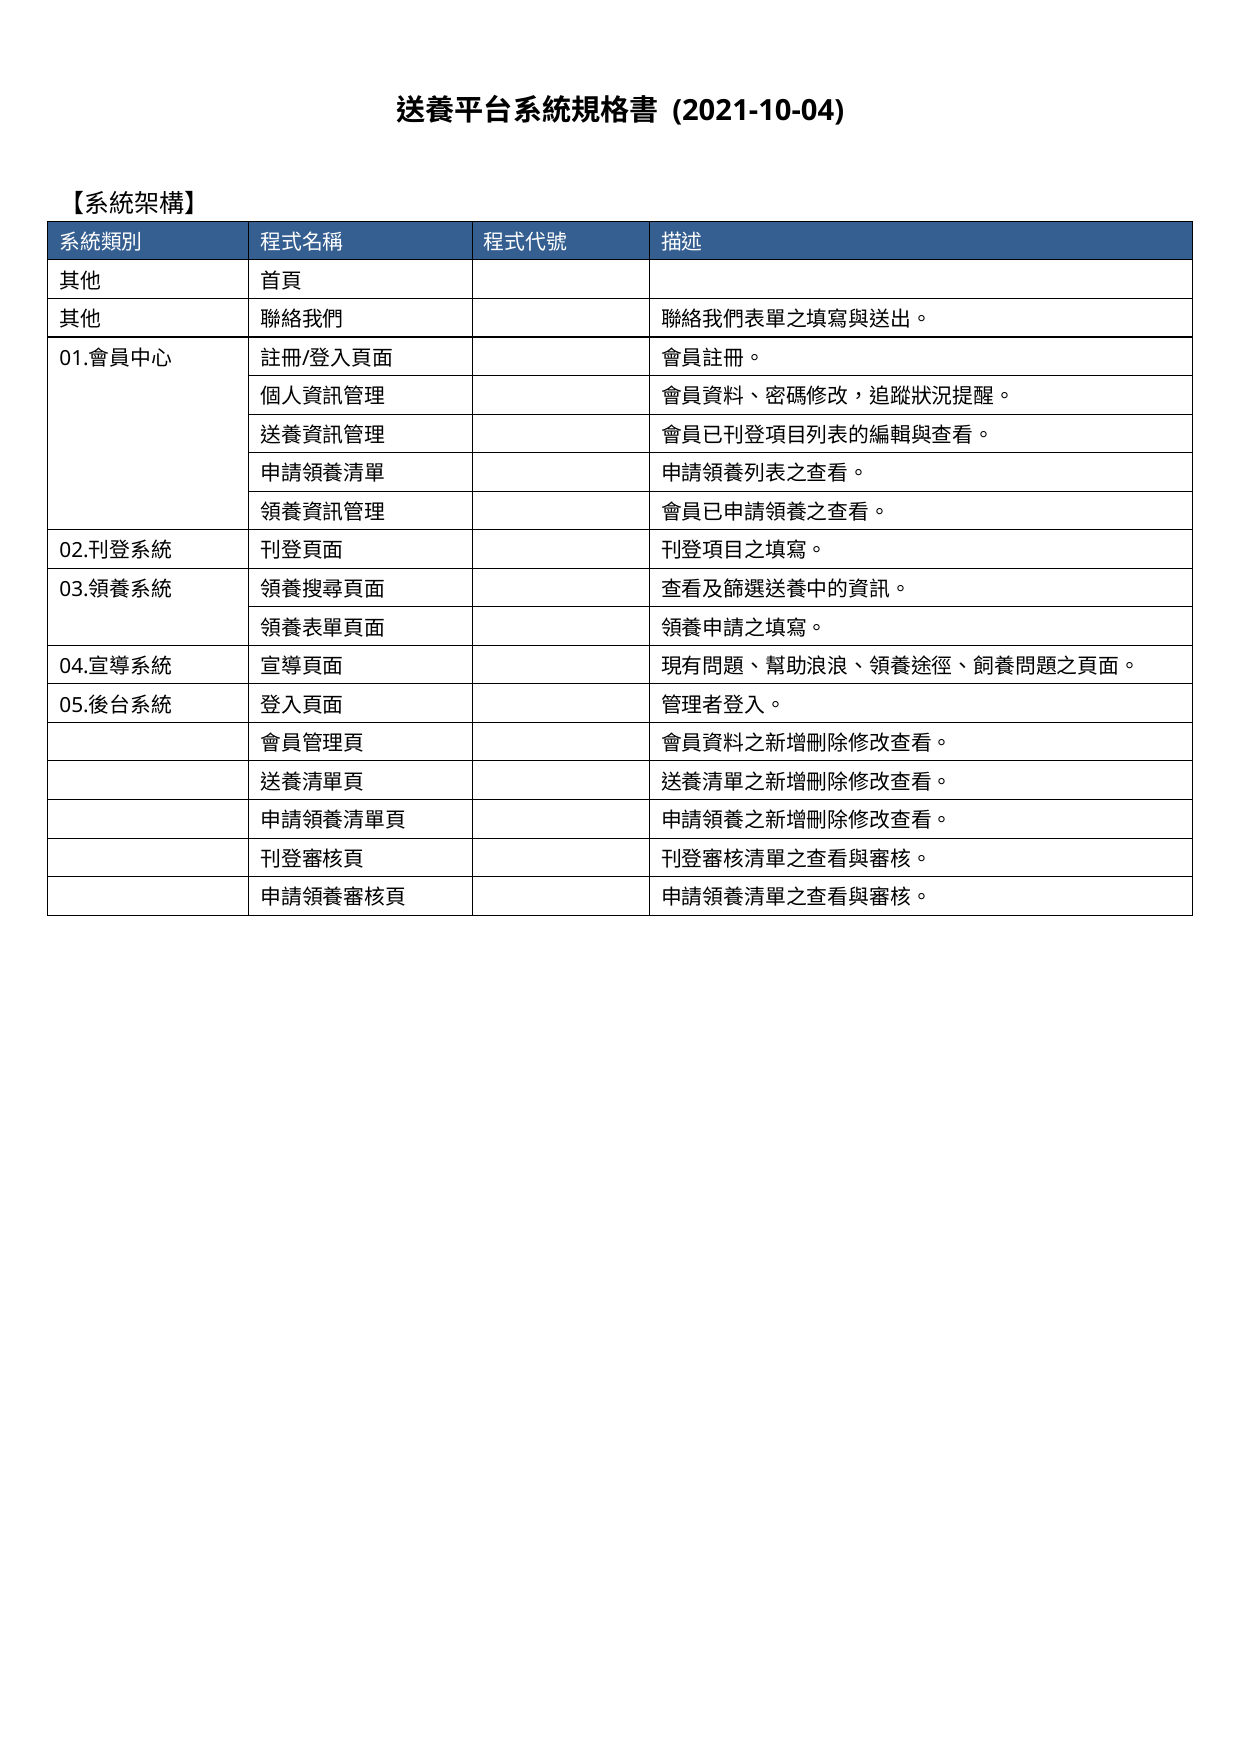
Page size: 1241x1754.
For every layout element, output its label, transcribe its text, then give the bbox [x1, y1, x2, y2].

table_cell 領養申請之填寫。 [650, 607, 1192, 645]
table_cell 申請領養列表之查看。 [650, 453, 1192, 491]
table_cell 管理者登入。 [650, 684, 1192, 722]
table_cell 聯絡我們表單之填寫與送出。 [650, 299, 1192, 336]
table_cell [473, 646, 649, 683]
table_cell 申請領養清單 [249, 453, 472, 491]
table_cell [48, 723, 248, 760]
table_cell 04.宣導系統 [48, 646, 248, 683]
table_cell 其他 [48, 260, 248, 298]
table_cell [473, 415, 649, 452]
table_cell 申請領養清單頁 [249, 800, 472, 837]
table_cell 申請領養之新增刪除修改查看。 [650, 800, 1192, 837]
table_header 系統類別 [48, 222, 248, 259]
table_cell 首頁 [249, 260, 472, 298]
table_cell [473, 260, 649, 298]
table_cell 送養清單之新增刪除修改查看。 [650, 761, 1192, 799]
table_cell 刊登審核清單之查看與審核。 [650, 839, 1192, 876]
table_cell 現有問題、幫助浪浪、領養途徑、飼養問題之頁面。 [650, 646, 1192, 683]
table_cell [473, 723, 649, 760]
table_cell [473, 376, 649, 413]
table_cell 會員已刊登項目列表的編輯與查看。 [650, 415, 1192, 452]
table_cell 申請領養清單之查看與審核。 [650, 877, 1192, 914]
table_header 描述 [650, 222, 1192, 259]
table_cell [473, 877, 649, 914]
table_cell 會員資料、密碼修改，追蹤狀況提醒。 [650, 376, 1192, 413]
table_cell 註冊/登入頁面 [249, 338, 472, 375]
table_cell 會員已申請領養之查看。 [650, 492, 1192, 529]
table_cell 刊登項目之填寫。 [650, 530, 1192, 568]
table_cell [473, 761, 649, 799]
text 送養平台系統規格書 (2021-10-04) [59, 71, 1181, 146]
table_cell [48, 839, 248, 876]
table_cell 送養資訊管理 [249, 415, 472, 452]
table_cell [473, 839, 649, 876]
table_cell [473, 453, 649, 491]
table_cell [650, 260, 1192, 298]
table_cell 個人資訊管理 [249, 376, 472, 413]
table_cell 05.後台系統 [48, 684, 248, 722]
table_cell [473, 569, 649, 606]
table_cell 宣導頁面 [249, 646, 472, 683]
table_cell 刊登頁面 [249, 530, 472, 568]
table_cell 01.會員中心 [48, 338, 248, 529]
table_cell [473, 299, 649, 336]
table_cell 聯絡我們 [249, 299, 472, 336]
table_cell [473, 607, 649, 645]
table_cell 領養表單頁面 [249, 607, 472, 645]
table_cell 登入頁面 [249, 684, 472, 722]
table_cell 會員資料之新增刪除修改查看。 [650, 723, 1192, 760]
table_cell 02.刊登系統 [48, 530, 248, 568]
table_cell 會員註冊。 [650, 338, 1192, 375]
text 【系統架構】 [59, 183, 1181, 221]
table_cell [473, 338, 649, 375]
table_cell [473, 684, 649, 722]
table_header 程式代號 [473, 222, 649, 259]
table_cell 送養清單頁 [249, 761, 472, 799]
table_cell [473, 492, 649, 529]
table_cell 查看及篩選送養中的資訊。 [650, 569, 1192, 606]
table_cell [473, 800, 649, 837]
table_cell 領養資訊管理 [249, 492, 472, 529]
table_cell 03.領養系統 [48, 569, 248, 645]
table_header 程式名稱 [249, 222, 472, 259]
table_cell 刊登審核頁 [249, 839, 472, 876]
table_cell [48, 761, 248, 799]
table_cell 領養搜尋頁面 [249, 569, 472, 606]
table_cell 會員管理頁 [249, 723, 472, 760]
table_cell 申請領養審核頁 [249, 877, 472, 914]
table_cell [48, 877, 248, 914]
table_cell 其他 [48, 299, 248, 336]
table_cell [473, 530, 649, 568]
table_cell [48, 800, 248, 837]
